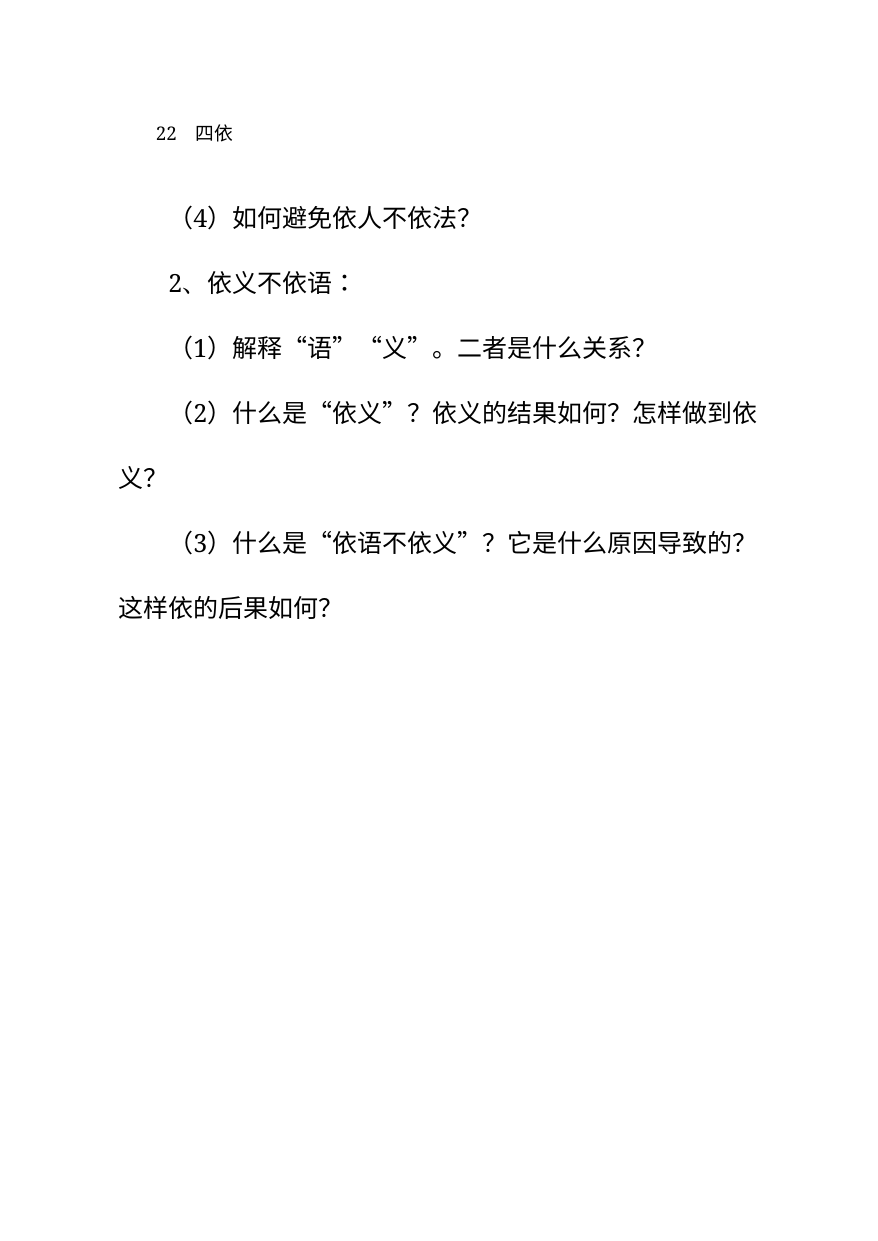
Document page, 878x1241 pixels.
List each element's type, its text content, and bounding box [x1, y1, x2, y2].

text 2、依义不依语： [118, 249, 759, 314]
text （4）如何避免依人不依法？ [118, 184, 759, 249]
text （1）解释“语”“义”。二者是什么关系？ [118, 314, 759, 379]
text （3）什么是“依语不依义”？它是什么原因导致的？这样依的后果如何？ [118, 509, 759, 639]
text （2）什么是“依义”？依义的结果如何？怎样做到依义？ [118, 379, 759, 509]
